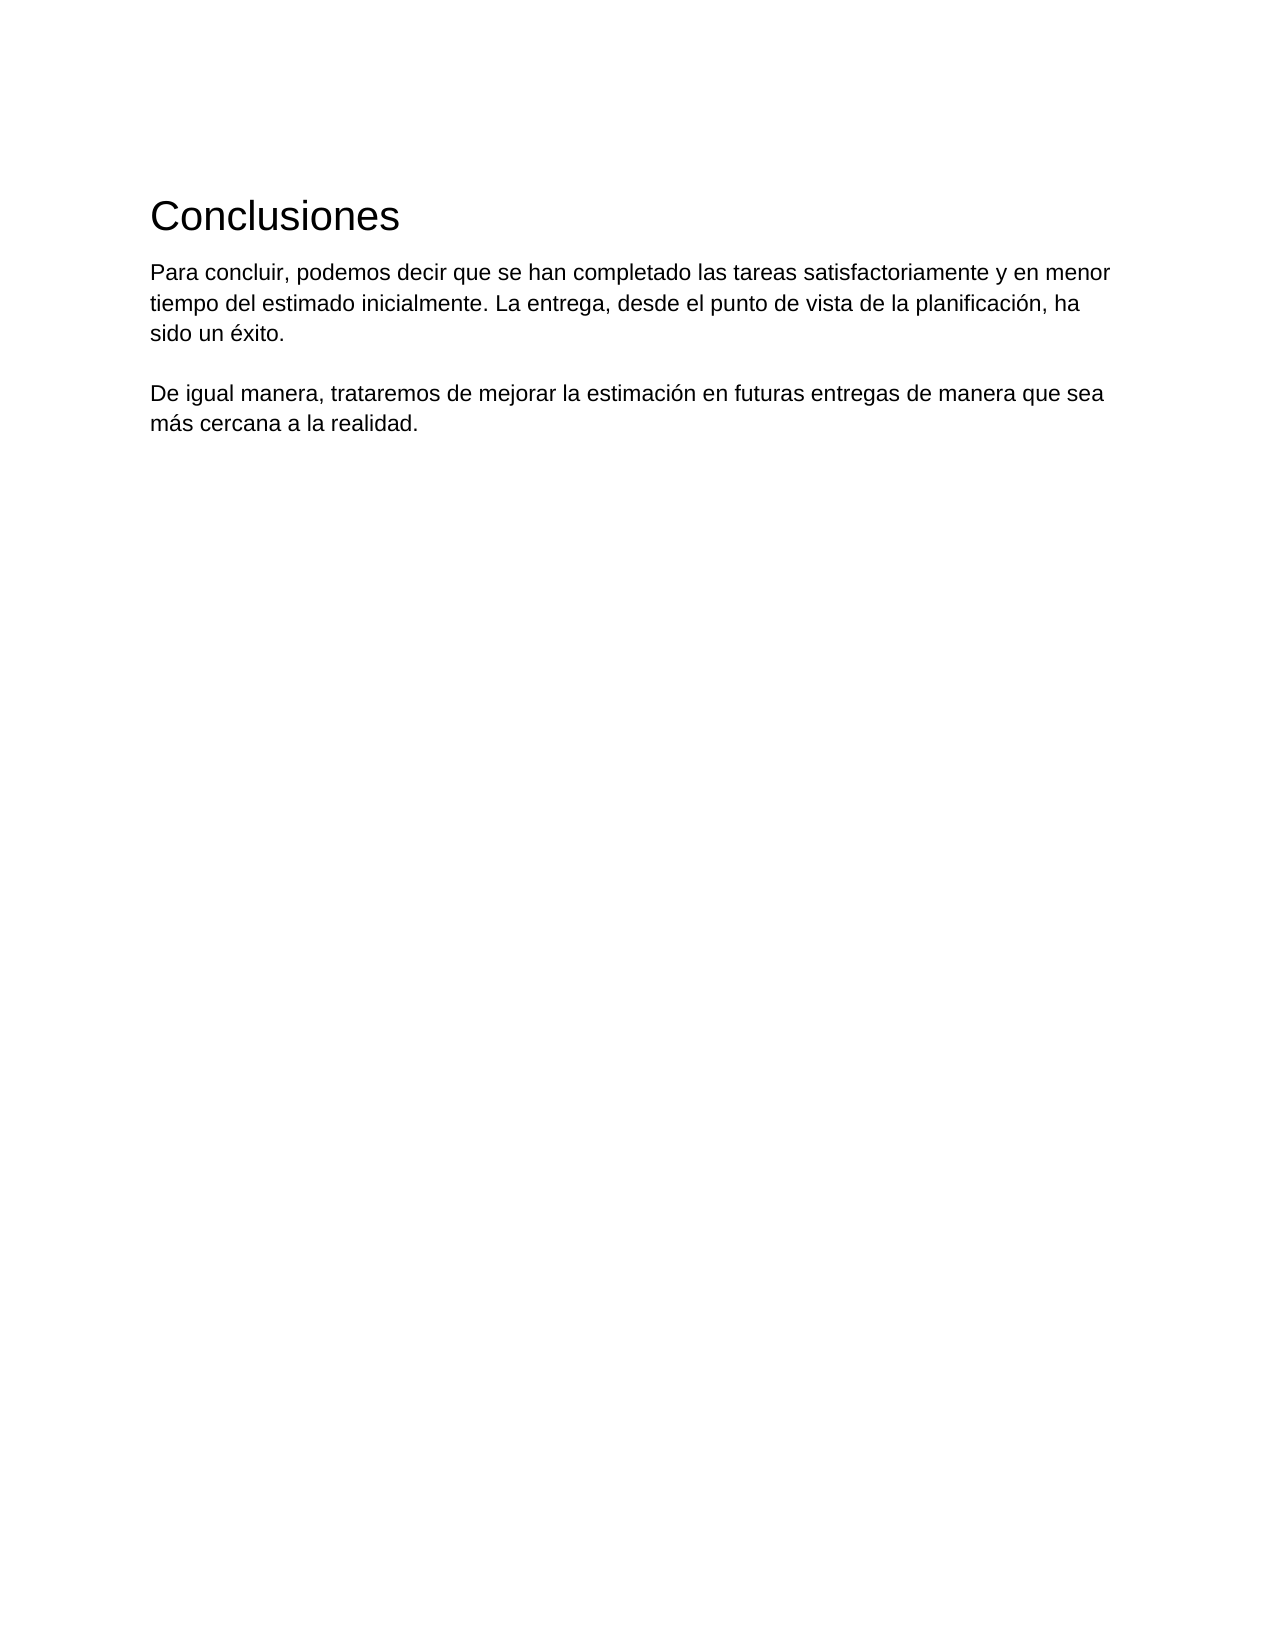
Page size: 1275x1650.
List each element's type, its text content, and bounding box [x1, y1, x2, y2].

text Conclusiones [150, 192, 1125, 239]
text Para concluir, podemos decir que se han completado las tareas satisfactoriamente y en menor tiempo del estimado inicialmente. La entrega, desde el punto de vista de la planificación, ha sido un éxito. [150, 259, 1125, 346]
text De igual manera, trataremos de mejorar la estimación en futuras entregas de manera que sea más cercana a la realidad. [150, 380, 1125, 437]
